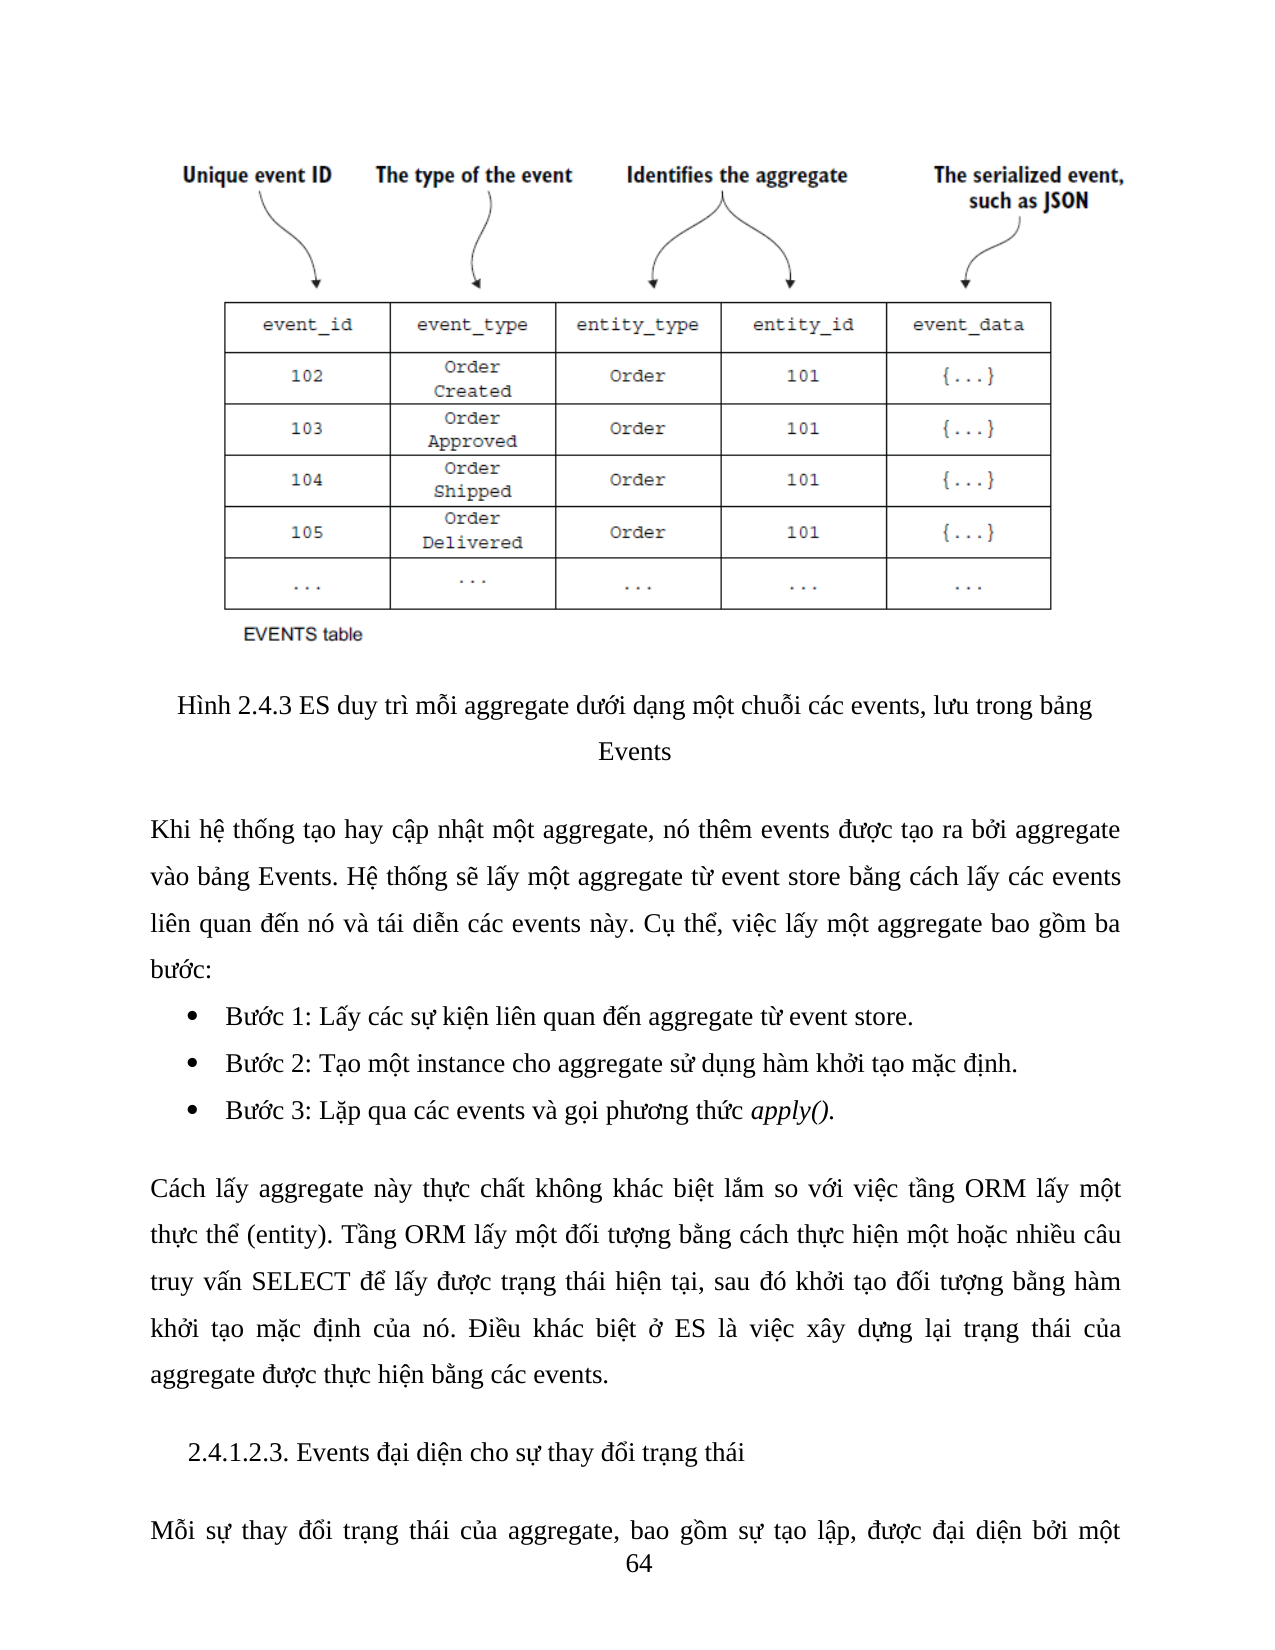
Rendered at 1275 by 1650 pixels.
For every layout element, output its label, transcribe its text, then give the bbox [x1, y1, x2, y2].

text Khi hệ thống tạo hay cập nhật một aggregate, nó thêm events được tạo ra bởi aggregate vào bảng Events. Hệ thống sẽ lấy một aggregate từ event store bằng cách lấy các events liên quan đến nó và tái diễn các events này. Cụ thể, việc lấy một aggregate bao gồm ba bước: [150, 813, 1122, 984]
picture [150, 143, 1148, 660]
subtitle Events đại diện cho sự thay đổi trạng thái [188, 1436, 1137, 1467]
list Bước 1: Lấy các sự kiện liên quan đến aggregate từ event store. [188, 1000, 1122, 1031]
text Hình 2.4.3 ES duy trì mỗi aggregate dưới dạng một chuỗi các events, lưu trong bảng Events [150, 689, 1119, 767]
text Cách lấy aggregate này thực chất không khác biệt lắm so với việc tầng ORM lấy một thực thể (entity). Tầng ORM lấy một đối tượng bằng cách thực hiện một hoặc nhiều câu truy vấn SELECT để lấy được trạng thái hiện tại, sau đó khởi tạo đối tượng bằng hàm khởi tạo mặc định của nó. Điều khác biệt ở ES là việc xây dựng lại trạng thái của aggregate được thực hiện bằng các events. [150, 1172, 1122, 1389]
list Bước 3: Lặp qua các events và gọi phương thức apply(). [188, 1094, 1122, 1125]
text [150, 1514, 1122, 1545]
list Bước 2: Tạo một instance cho aggregate sử dụng hàm khởi tạo mặc định. [188, 1047, 1122, 1078]
